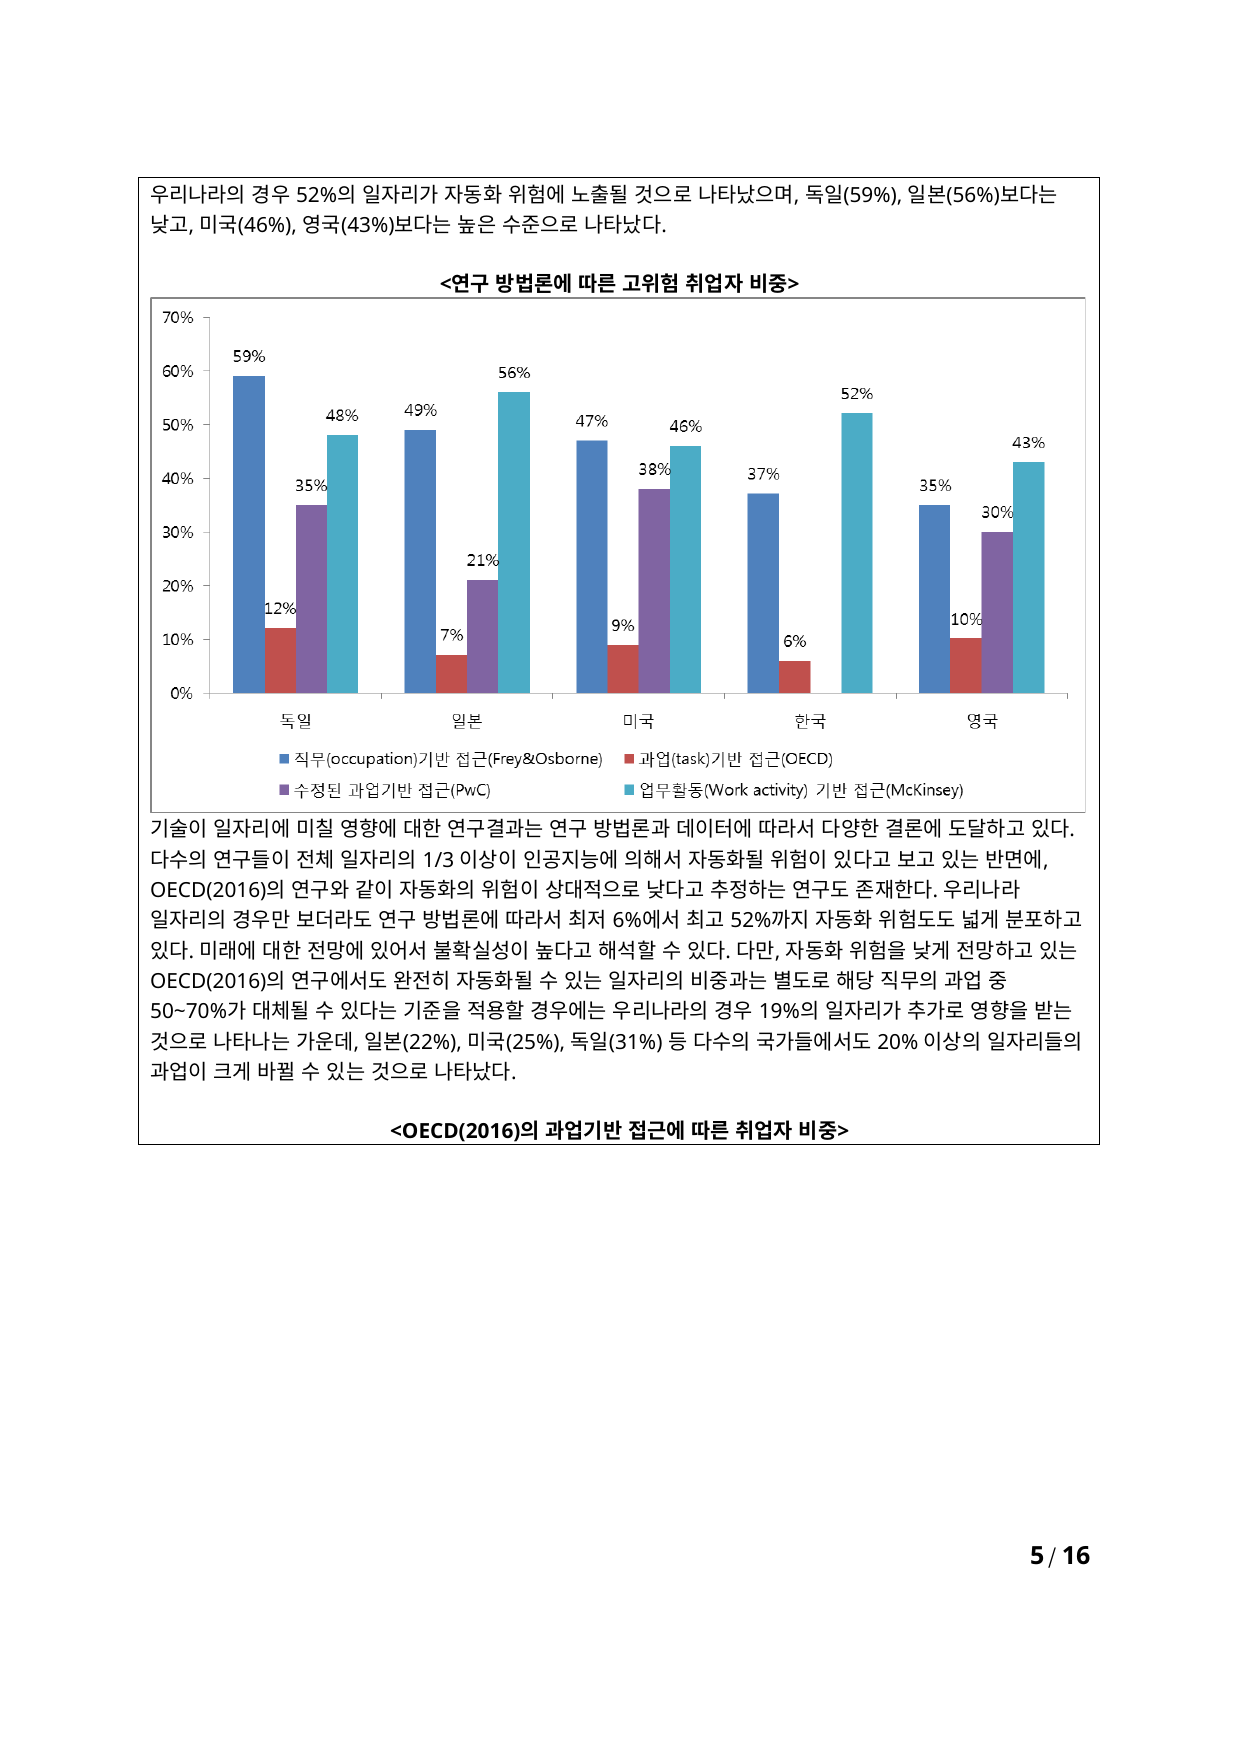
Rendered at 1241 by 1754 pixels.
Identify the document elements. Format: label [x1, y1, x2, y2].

table_header [139, 178, 1099, 1144]
picture [150, 297, 1086, 813]
